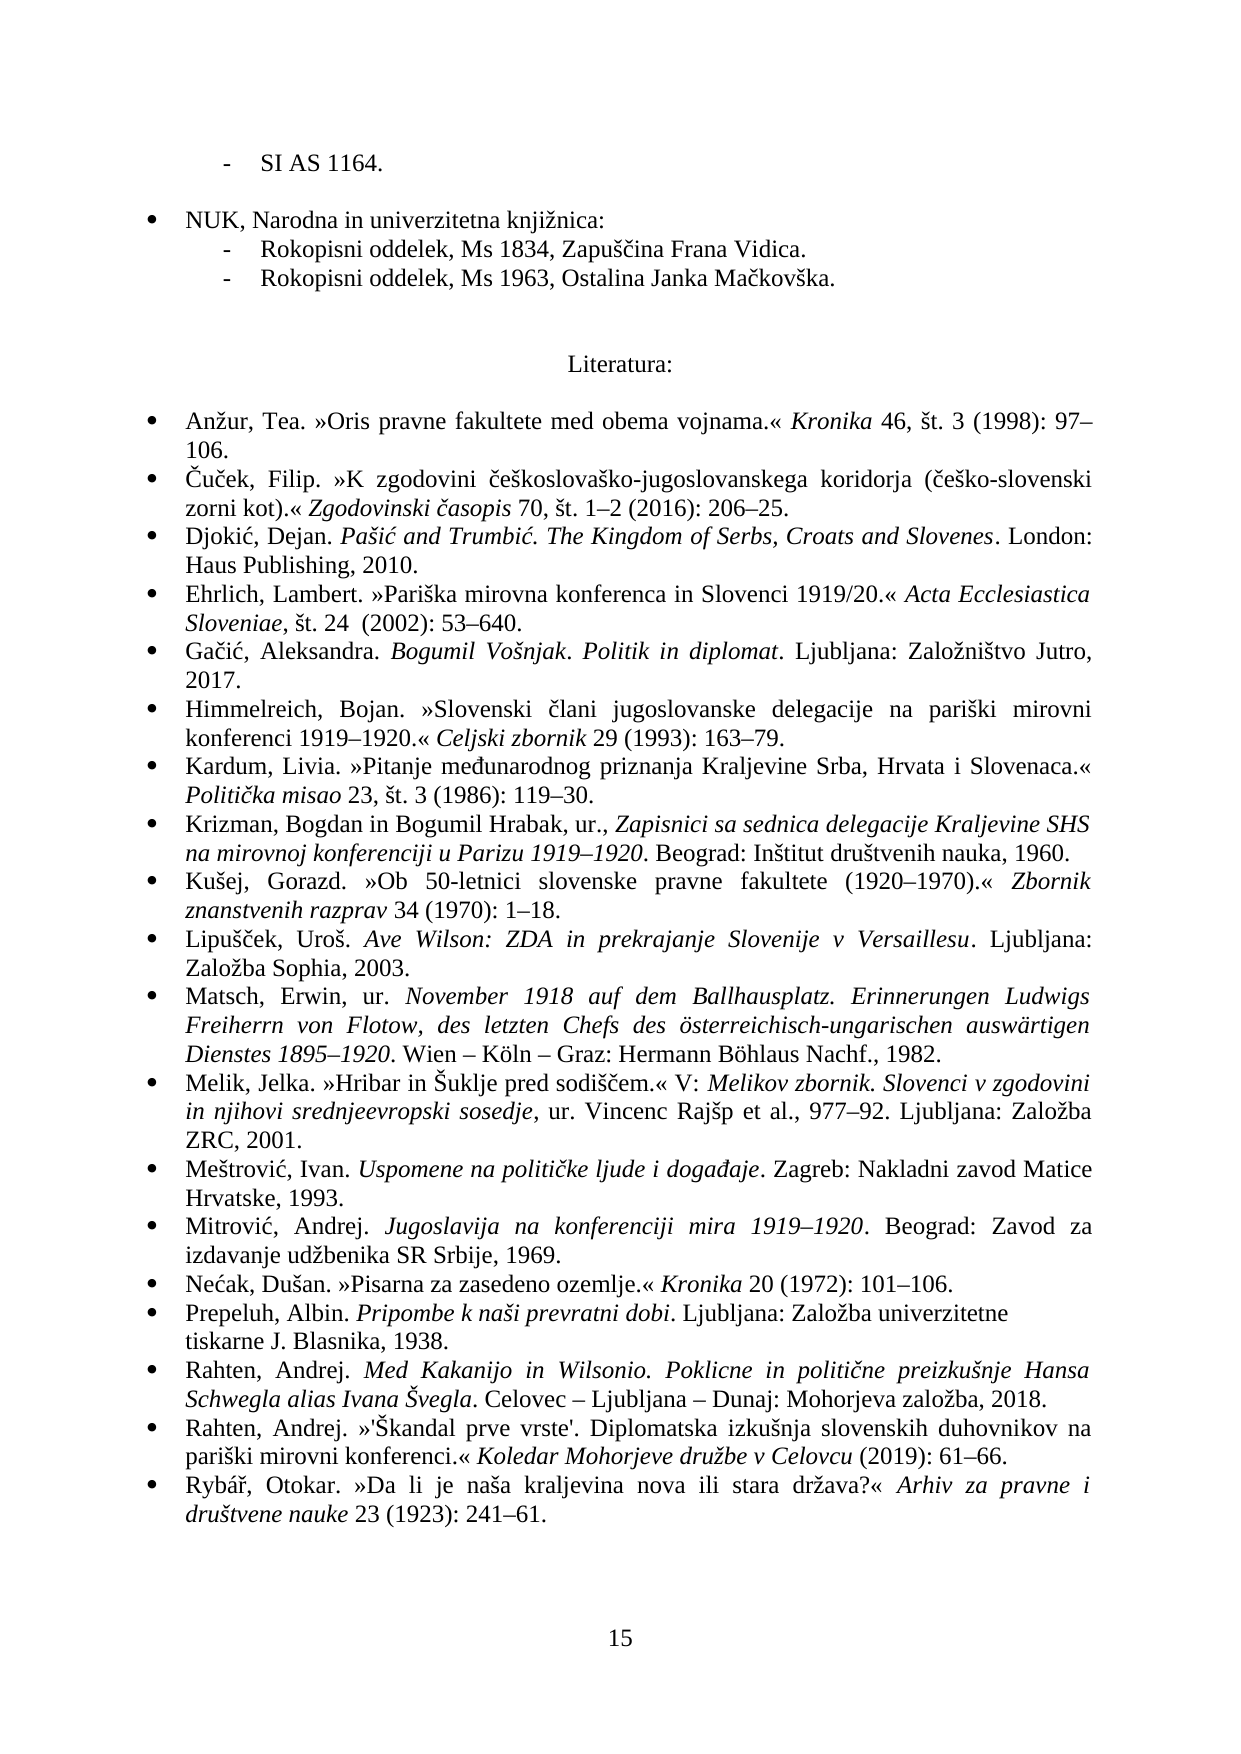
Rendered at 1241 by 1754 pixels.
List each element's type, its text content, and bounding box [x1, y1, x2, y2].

list Djokić, Dejan. Pašić and Trumbić. The Kingdom of Serbs, Croats and Slovenes. London: Haus Publishing, 2010. [148, 521, 1093, 579]
list Rybář, Otokar. »Da li je naša kraljevina nova ili stara država?« Arhiv za pravne i društvene nauke 23 (1923): 241–61. [148, 1470, 1093, 1528]
list Himmelreich, Bojan. »Slovenski člani jugoslovanske delegacije na pariški mirovni konferenci 1919–1920.« Celjski zbornik 29 (1993): 163–79. [148, 694, 1093, 751]
list Rokopisni oddelek, Ms 1834, Zapuščina Frana Vidica. [223, 234, 1093, 263]
list NUK, Narodna in univerzitetna knjižnica: [148, 205, 1093, 234]
list Kardum, Livia. »Pitanje međunarodnog priznanja Kraljevine Srba, Hrvata i Slovenaca.« Politička misao 23, št. 3 (1986): 119–30. [148, 751, 1093, 809]
list Gačić, Aleksandra. Bogumil Vošnjak. Politik in diplomat. Ljubljana: Založništvo Jutro, 2017. [148, 636, 1093, 694]
list Meštrović, Ivan. Uspomene na političke ljude i događaje. Zagreb: Nakladni zavod Matice Hrvatske, 1993. [148, 1154, 1093, 1211]
list Anžur, Tea. »Oris pravne fakultete med obema vojnama.« Kronika 46, št. 3 (1998): 97–106. [148, 406, 1093, 464]
list Matsch, Erwin, ur. November 1918 auf dem Ballhausplatz. Erinnerungen Ludwigs Freiherrn von Flotow, des letzten Chefs des österreichisch-ungarischen auswärtigen Dienstes 1895–1920. Wien – Köln – Graz: Hermann Böhlaus Nachf., 1982. [148, 981, 1093, 1068]
list Rokopisni oddelek, Ms 1963, Ostalina Janka Mačkovška. [223, 263, 1093, 291]
list Nećak, Dušan. »Pisarna za zasedeno ozemlje.« Kronika 20 (1972): 101–106. [148, 1269, 1093, 1298]
list Krizman, Bogdan in Bogumil Hrabak, ur., Zapisnici sa sednica delegacije Kraljevine SHS na mirovnoj konferenciji u Parizu 1919–1920. Beograd: Inštitut društvenih nauka, 1960. [148, 809, 1093, 866]
list Čuček, Filip. »K zgodovini češkoslovaško-jugoslovanskega koridorja (češko-slovenski zorni kot).« Zgodovinski časopis 70, št. 1–2 (2016): 206–25. [148, 464, 1093, 521]
list SI AS 1164. [223, 148, 1093, 176]
list Kušej, Gorazd. »Ob 50-letnici slovenske pravne fakultete (1920–1970).« Zbornik znanstvenih razprav 34 (1970): 1–18. [148, 866, 1093, 924]
list Lipušček, Uroš. Ave Wilson: ZDA in prekrajanje Slovenije v Versaillesu. Ljubljana: Založba Sophia, 2003. [148, 924, 1093, 981]
text Literatura: [148, 349, 1093, 378]
list Mitrović, Andrej. Jugoslavija na konferenciji mira 1919–1920. Beograd: Zavod za izdavanje udžbenika SR Srbije, 1969. [148, 1211, 1093, 1269]
list Rahten, Andrej. Med Kakanijo in Wilsonio. Poklicne in politične preizkušnje Hansa Schwegla alias Ivana Švegla. Celovec – Ljubljana – Dunaj: Mohorjeva založba, 2018. [148, 1355, 1093, 1413]
list Melik, Jelka. »Hribar in Šuklje pred sodiščem.« V: Melikov zbornik. Slovenci v zgodovini in njihovi srednjeevropski sosedje, ur. Vincenc Rajšp et al., 977–92. Ljubljana: Založba ZRC, 2001. [148, 1068, 1093, 1154]
list Ehrlich, Lambert. »Pariška mirovna konferenca in Slovenci 1919/20.« Acta Ecclesiastica Sloveniae, št. 24 (2002): 53–640. [148, 579, 1093, 636]
list Prepeluh, Albin. Pripombe k naši prevratni dobi. Ljubljana: Založba univerzitetne tiskarne J. Blasnika, 1938. [148, 1298, 1093, 1355]
list Rahten, Andrej. »'Škandal prve vrste'. Diplomatska izkušnja slovenskih duhovnikov na pariški mirovni konferenci.« Koledar Mohorjeve družbe v Celovcu (2019): 61–66. [148, 1413, 1093, 1470]
